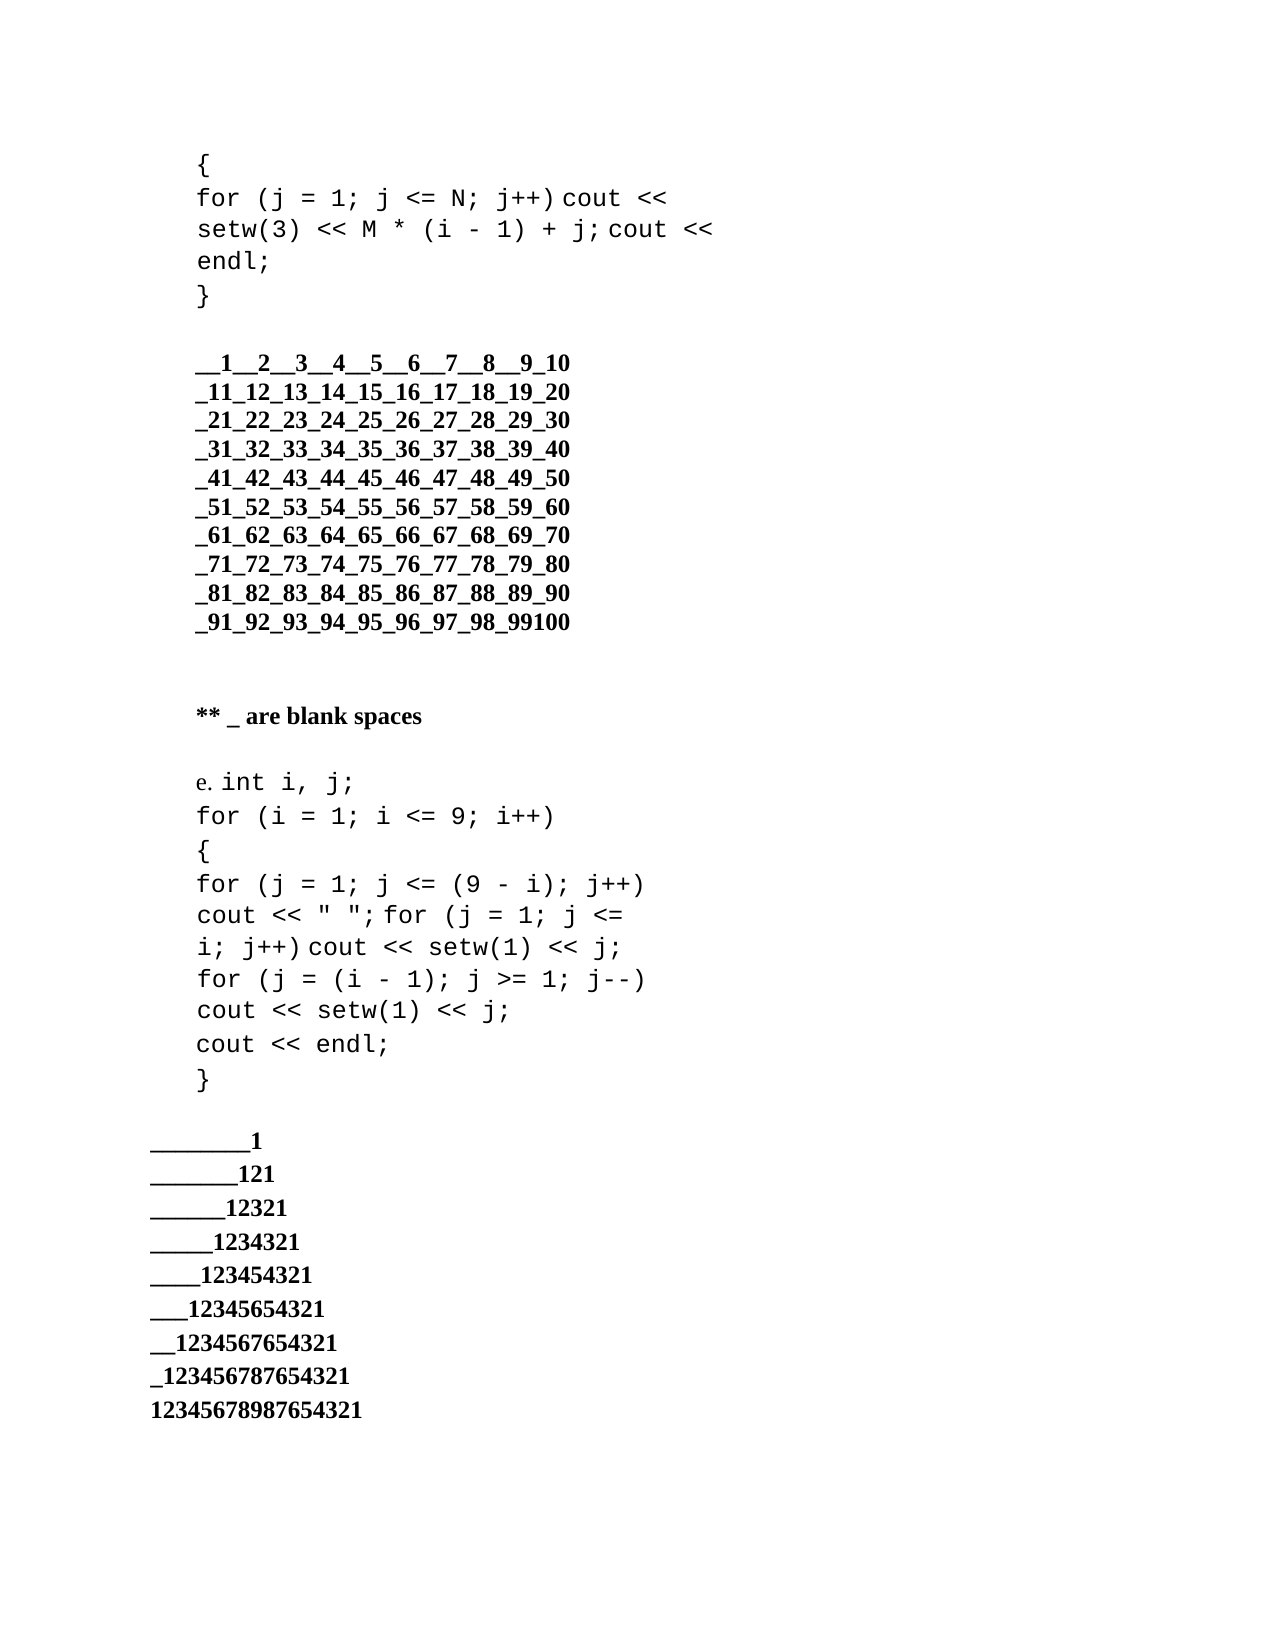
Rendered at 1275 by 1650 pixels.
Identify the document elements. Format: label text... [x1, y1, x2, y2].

text cout << endl; [196, 1032, 1132, 1060]
text _71_72_73_74_75_76_77_78_79_80 [195, 549, 1132, 578]
text _______121 [150, 1159, 1132, 1188]
list int i, j; [196, 767, 1132, 797]
text ____123454321 [150, 1260, 1132, 1289]
text ______12321 [150, 1193, 1132, 1222]
text for (j = 1; j <= N; j++) cout << setw(3) << M * (i - 1) + j; cout << endl; [196, 185, 722, 277]
text _21_22_23_24_25_26_27_28_29_30 [195, 405, 1132, 434]
text _____1234321 [150, 1227, 1132, 1255]
text ________1 [150, 1126, 1132, 1154]
text _61_62_63_64_65_66_67_68_69_70 [195, 520, 1132, 549]
text { [196, 837, 1132, 866]
text _91_92_93_94_95_96_97_98_99100 [195, 607, 1132, 635]
text _11_12_13_14_15_16_17_18_19_20 [195, 377, 1132, 405]
text ** _ are blank spaces [196, 701, 1132, 730]
text for (i = 1; i <= 9; i++) [196, 803, 1132, 832]
text _81_82_83_84_85_86_87_88_89_90 [195, 578, 1132, 607]
text ___12345654321 [150, 1294, 1132, 1323]
text } [196, 1066, 1132, 1094]
text __1234567654321 [150, 1328, 1132, 1356]
text _123456787654321 [150, 1361, 1132, 1390]
text __1__2__3__4__5__6__7__8__9_10 [195, 348, 1132, 377]
text _51_52_53_54_55_56_57_58_59_60 [195, 492, 1132, 520]
text for (j = 1; j <= (9 - i); j++) cout << " "; for (j = 1; j <= i; j++) cout << setw(1) << j; for (j = (i - 1); j >= 1; j--) cout << setw(1) << j; [196, 871, 648, 1026]
text _41_42_43_44_45_46_47_48_49_50 [195, 463, 1132, 492]
text _31_32_33_34_35_36_37_38_39_40 [195, 434, 1132, 463]
text 12345678987654321 [150, 1395, 1132, 1424]
text { [196, 151, 1132, 179]
text } [196, 283, 1132, 311]
